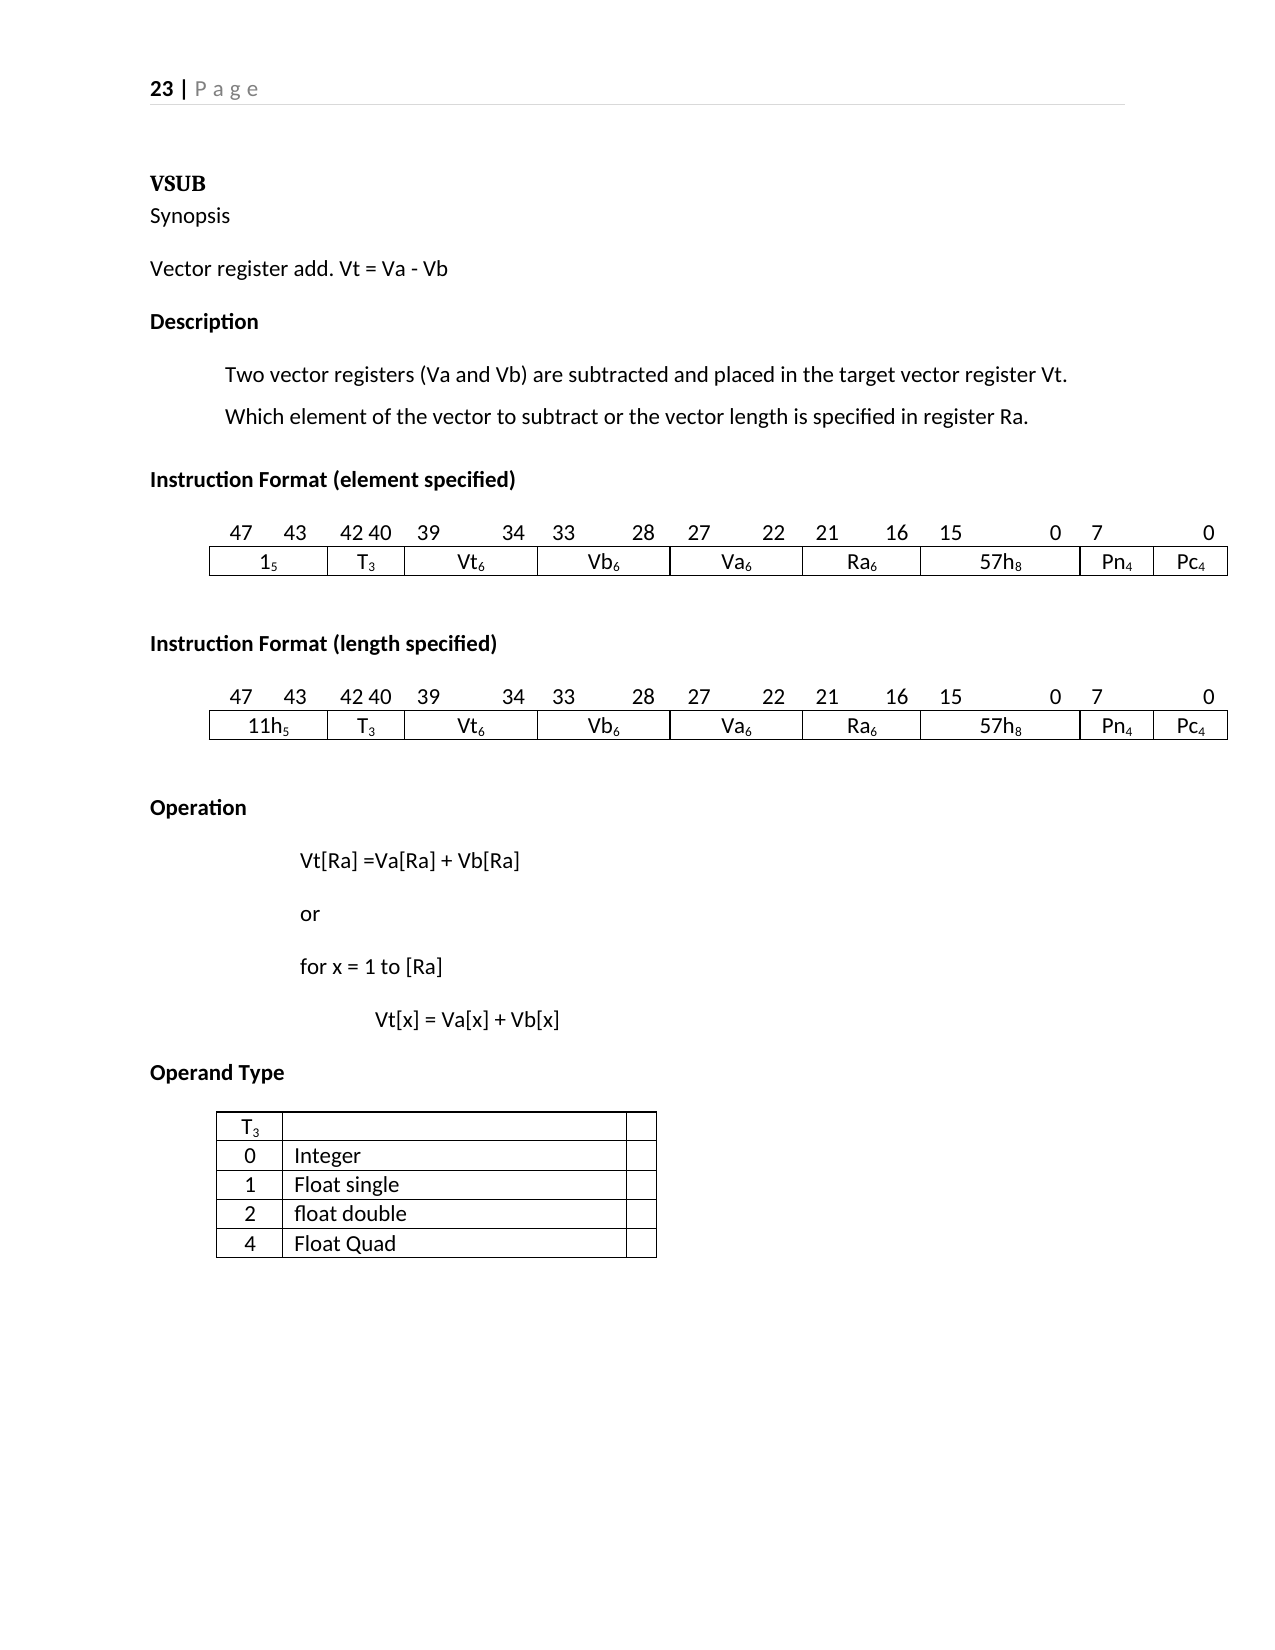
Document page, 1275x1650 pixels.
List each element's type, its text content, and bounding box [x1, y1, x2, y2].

table_cell 4 [217, 1229, 282, 1257]
subtitle VSUB [150, 171, 1125, 197]
table_header 21 16 [803, 682, 921, 710]
text Vector register add. Vt = Va - Vb [150, 254, 1125, 282]
table_cell 15 [210, 547, 327, 575]
table_cell Integer [283, 1141, 626, 1169]
table_header 33 28 [537, 682, 670, 710]
table_cell Pc4 [1154, 711, 1227, 739]
table_header 21 16 [803, 518, 921, 546]
table_cell Pc4 [1154, 547, 1227, 575]
table_cell [627, 1200, 656, 1228]
table_header [627, 1113, 656, 1140]
text Two vector registers (Va and Vb) are subtracted and placed in the target vector register Vt. Which element of the vector to subtract or the vector length is specified in register Ra. [225, 360, 1125, 430]
table_header 0 [1154, 518, 1228, 546]
table_cell [627, 1229, 656, 1257]
table_header 42 40 [327, 682, 404, 710]
table_cell float double [283, 1200, 626, 1228]
table_cell Vb6 [538, 547, 669, 575]
table_cell Vt6 [405, 547, 537, 575]
table_header [283, 1113, 626, 1140]
table_cell Vb6 [538, 711, 669, 739]
text or [225, 899, 1125, 927]
table_cell 1 [217, 1171, 282, 1198]
table_header 0 [1154, 682, 1228, 710]
table_cell 57h8 [921, 547, 1079, 575]
table_cell Float Quad [283, 1229, 626, 1257]
table_cell 11h5 [210, 711, 327, 739]
table_cell Va6 [671, 547, 802, 575]
table_header 42 40 [327, 518, 404, 546]
table_cell Ra6 [803, 547, 920, 575]
table_cell 2 [217, 1200, 282, 1228]
text Description [150, 307, 1125, 335]
text for x = 1 to [Ra] [225, 952, 1125, 980]
text Operand Type [150, 1058, 1125, 1086]
table_header 33 28 [537, 518, 670, 546]
text Vt[x] = Va[x] + Vb[x] [300, 1005, 1125, 1033]
table_cell Pn4 [1081, 711, 1153, 739]
table_header 47 43 [209, 518, 327, 546]
table_cell Ra6 [803, 711, 920, 739]
table_header 7 [1080, 682, 1154, 710]
text Operation [150, 793, 1125, 821]
table_cell 57h8 [921, 711, 1079, 739]
table_cell Va6 [671, 711, 802, 739]
text Instruction Format (element specified) [150, 465, 1125, 493]
table_header 15 0 [921, 682, 1080, 710]
table_header 39 34 [404, 518, 537, 546]
table_cell 0 [217, 1141, 282, 1169]
table_cell Vt6 [405, 711, 537, 739]
table_header 15 0 [921, 518, 1080, 546]
table_header 7 [1080, 518, 1154, 546]
table_header 39 34 [404, 682, 537, 710]
table_cell [627, 1141, 656, 1169]
table_cell T3 [328, 547, 404, 575]
table_cell Pn4 [1081, 547, 1153, 575]
table_header 47 43 [209, 682, 327, 710]
table_cell [627, 1171, 656, 1198]
text Synopsis [150, 201, 1125, 229]
table_cell Float single [283, 1171, 626, 1198]
table_header 27 22 [670, 682, 803, 710]
table_header 27 22 [670, 518, 803, 546]
text Instruction Format (length specified) [150, 629, 1125, 657]
table_cell T3 [328, 711, 404, 739]
table_header T3 [217, 1113, 282, 1140]
text Vt[Ra] =Va[Ra] + Vb[Ra] [225, 846, 1125, 874]
